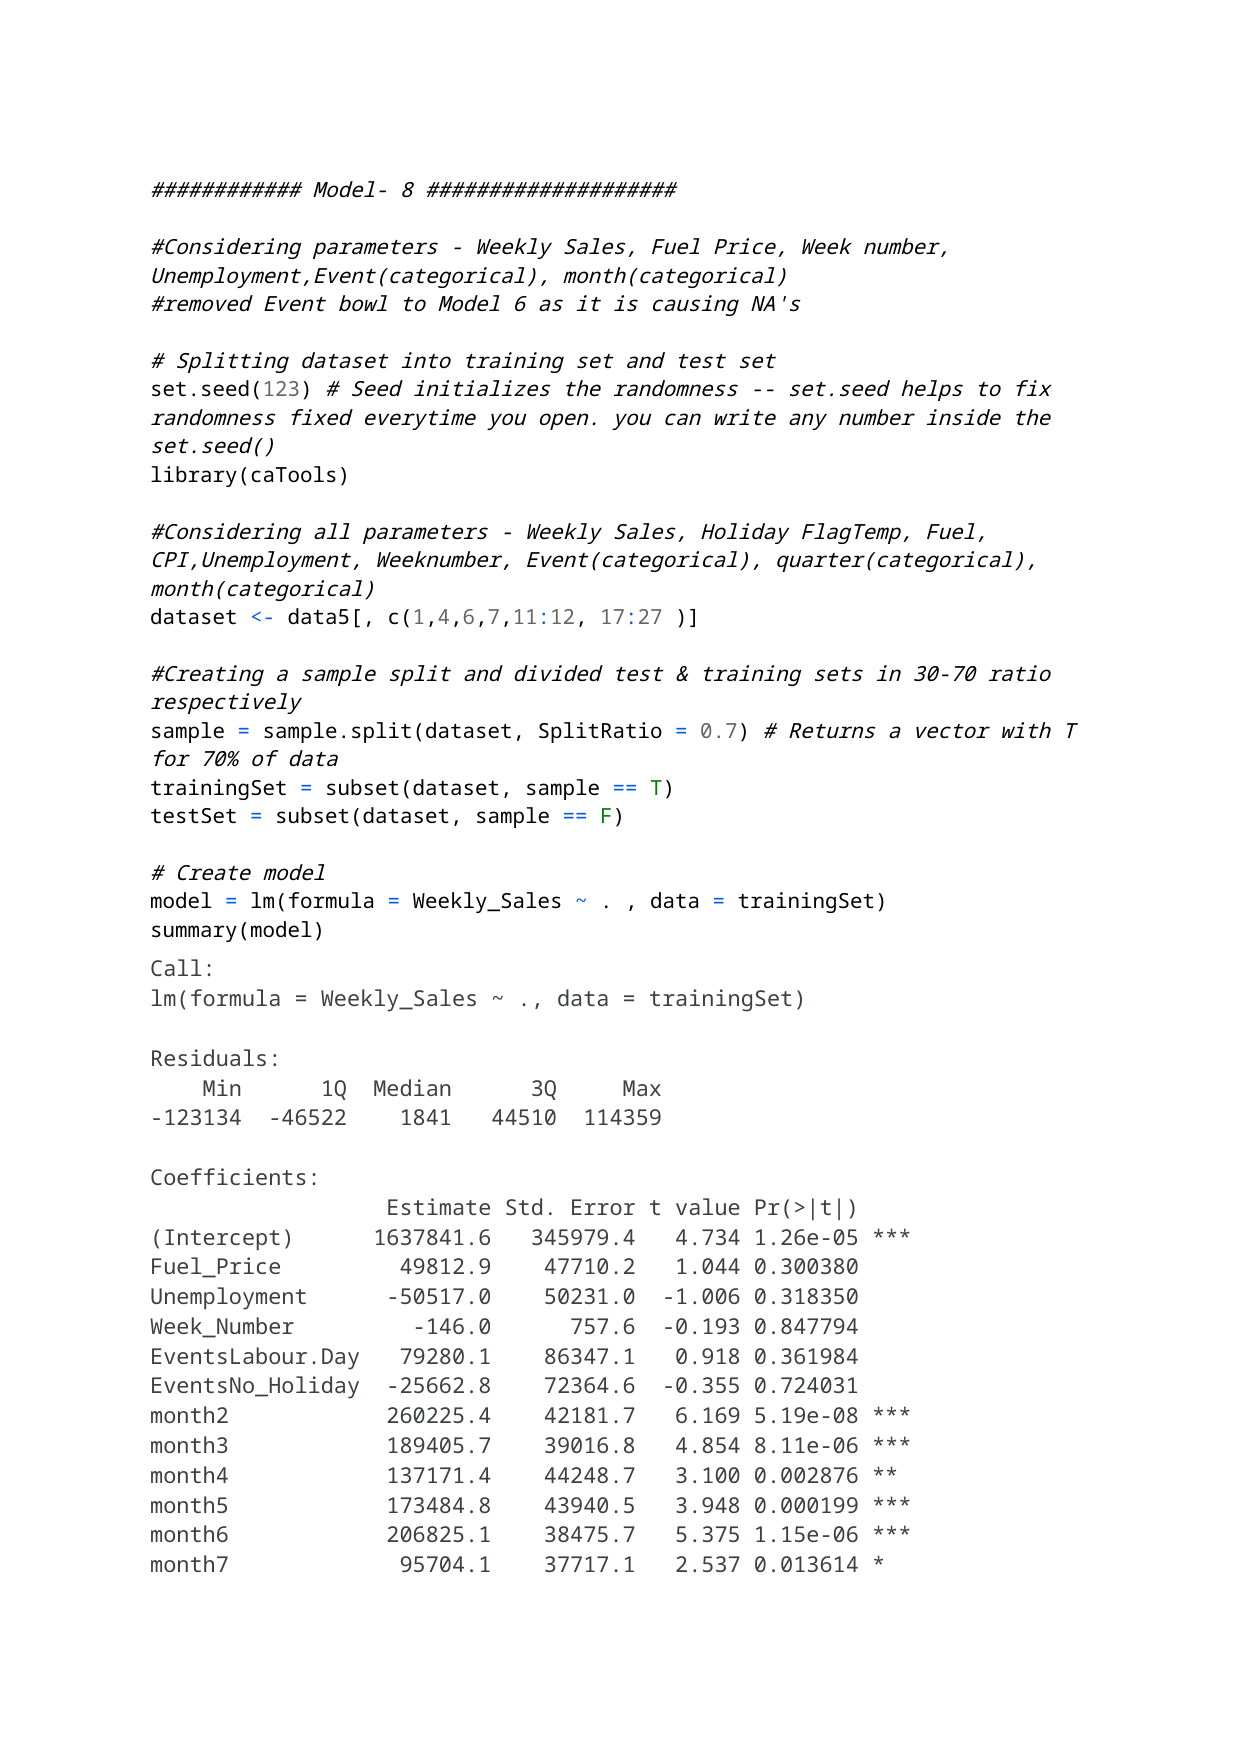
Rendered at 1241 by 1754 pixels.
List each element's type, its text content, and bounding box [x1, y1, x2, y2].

text month7 95704.1 37717.1 2.537 0.013614 * [150, 1549, 1090, 1579]
text Call: [150, 953, 1090, 983]
text # Create model [150, 858, 1090, 886]
text lm(formula = Weekly_Sales ~ ., data = trainingSet) [150, 983, 1090, 1013]
text -123134 -46522 1841 44510 114359 [150, 1102, 1090, 1132]
text EventsLabour.Day 79280.1 86347.1 0.918 0.361984 [150, 1341, 1090, 1370]
text month2 260225.4 42181.7 6.169 5.19e-08 *** [150, 1400, 1090, 1430]
text Min 1Q Median 3Q Max [150, 1072, 1090, 1102]
text dataset <- data5[, c(1,4,6,7,11:12, 17:27 )] [150, 602, 1090, 631]
text #Considering parameters - Weekly Sales, Fuel Price, Week number, Unemployment,Event(categorical), month(categorical) [150, 232, 1090, 289]
text sample = sample.split(dataset, SplitRatio = 0.7) # Returns a vector with T for 70% of data [150, 716, 1090, 773]
text #Considering all parameters - Weekly Sales, Holiday FlagTemp, Fuel, CPI,Unemployment, Weeknumber, Event(categorical), quarter(categorical), month(categorical) [150, 517, 1090, 602]
text month3 189405.7 39016.8 4.854 8.11e-06 *** [150, 1430, 1090, 1460]
text #Creating a sample split and divided test & training sets in 30-70 ratio respectively [150, 659, 1090, 716]
text Residuals: [150, 1043, 1090, 1072]
text trainingSet = subset(dataset, sample == T) [150, 773, 1090, 801]
text # Splitting dataset into training set and test set [150, 346, 1090, 374]
text Unemployment -50517.0 50231.0 -1.006 0.318350 [150, 1281, 1090, 1311]
text Week_Number -146.0 757.6 -0.193 0.847794 [150, 1311, 1090, 1341]
text model = lm(formula = Weekly_Sales ~ . , data = trainingSet) [150, 886, 1090, 915]
text Fuel_Price 49812.9 47710.2 1.044 0.300380 [150, 1251, 1090, 1281]
text month5 173484.8 43940.5 3.948 0.000199 *** [150, 1489, 1090, 1519]
text #removed Event bowl to Model 6 as it is causing NA's [150, 289, 1090, 318]
text ############ Model- 8 #################### [150, 176, 1090, 204]
text month4 137171.4 44248.7 3.100 0.002876 ** [150, 1460, 1090, 1489]
text Coefficients: [150, 1162, 1090, 1192]
text Estimate Std. Error t value Pr(>|t|) [150, 1192, 1090, 1221]
text set.seed(123) # Seed initializes the randomness -- set.seed helps to fix randomness fixed everytime you open. you can write any number inside the set.seed() [150, 374, 1090, 460]
text month6 206825.1 38475.7 5.375 1.15e-06 *** [150, 1519, 1090, 1549]
text summary(model) [150, 915, 1090, 943]
text library(caTools) [150, 460, 1090, 488]
text (Intercept) 1637841.6 345979.4 4.734 1.26e-05 *** [150, 1221, 1090, 1251]
text testSet = subset(dataset, sample == F) [150, 801, 1090, 829]
text EventsNo_Holiday -25662.8 72364.6 -0.355 0.724031 [150, 1370, 1090, 1400]
